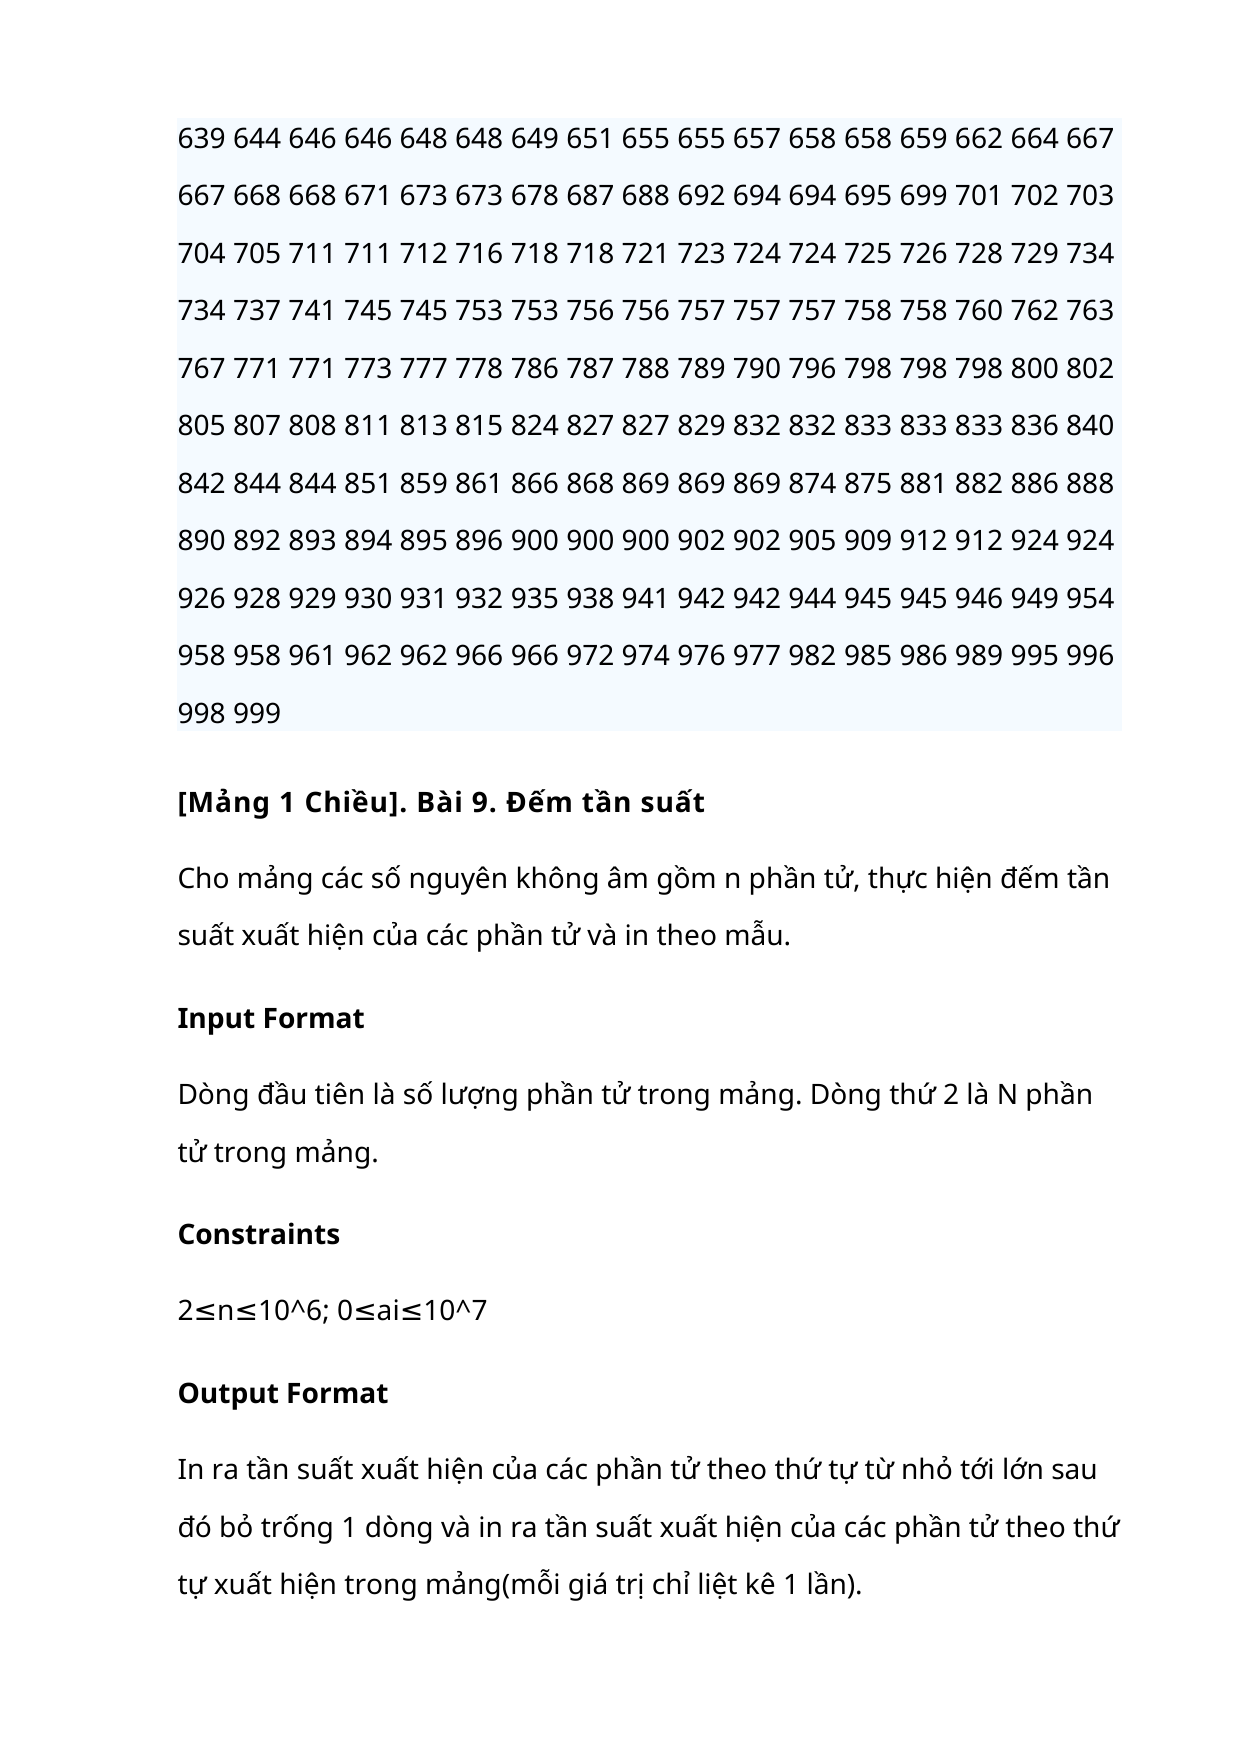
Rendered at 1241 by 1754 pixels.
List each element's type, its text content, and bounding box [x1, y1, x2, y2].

text Cho mảng các số nguyên không âm gồm n phần tử, thực hiện đếm tần suất xuất hiện của các phần tử và in theo mẫu. [177, 858, 1122, 954]
text Output Format [177, 1373, 1122, 1411]
text 2≤n≤10^6; 0≤ai≤10^7 [177, 1291, 1122, 1329]
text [177, 118, 1122, 731]
text [Mảng 1 Chiều]. Bài 9. Đếm tần suất [177, 782, 1122, 820]
text Input Format [177, 998, 1122, 1036]
text In ra tần suất xuất hiện của các phần tử theo thứ tự từ nhỏ tới lớn sau đó bỏ trống 1 dòng và in ra tần suất xuất hiện của các phần tử theo thứ tự xuất hiện trong mảng(mỗi giá trị chỉ liệt kê 1 lần). [177, 1449, 1122, 1603]
text Dòng đầu tiên là số lượng phần tử trong mảng. Dòng thứ 2 là N phần tử trong mảng. [177, 1074, 1122, 1170]
text Constraints [177, 1214, 1122, 1253]
